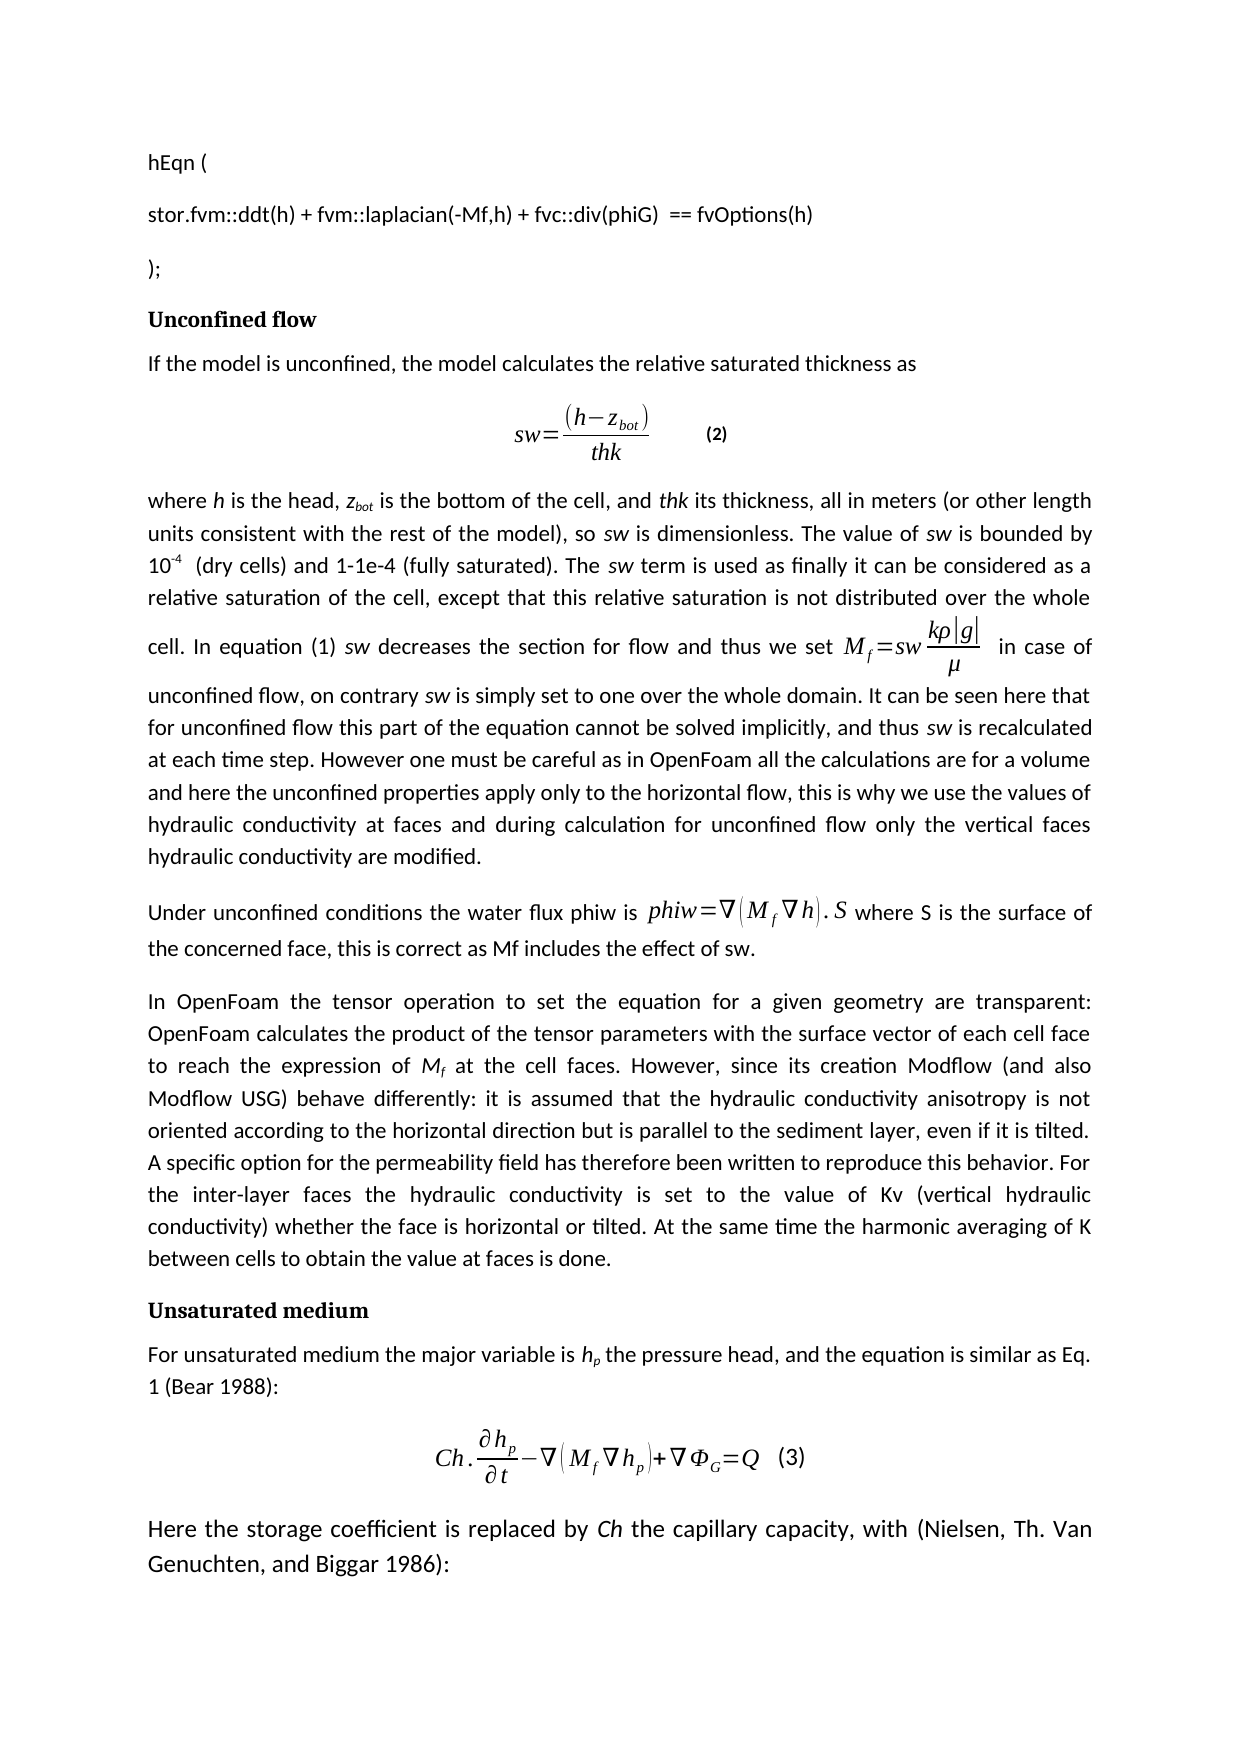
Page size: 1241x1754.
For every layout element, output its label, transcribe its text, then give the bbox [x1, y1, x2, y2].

text ); [148, 254, 1093, 282]
text Under unconfined conditions the water flux phiw is where S is the surface of the concerned face, this is correct as Mf includes the effect of sw. [148, 895, 1093, 962]
text In OpenFoam the tensor operation to set the equation for a given geometry are transparent: OpenFoam calculates the product of the tensor parameters with the surface vector of each cell face to reach the expression of Mf at the cell faces. However, since its creation Modflow (and also Modflow USG) behave differently: it is assumed that the hydraulic conductivity anisotropy is not oriented according to the horizontal direction but is parallel to the sediment layer, even if it is tilted. A specific option for the permeability field has therefore been written to reproduce this behavior. For the inter-layer faces the hydraulic conductivity is set to the value of Kv (vertical hydraulic conductivity) whether the face is horizontal or tilted. At the same time the harmonic averaging of K between cells to obtain the value at faces is done. [148, 987, 1093, 1273]
text hEqn ( [148, 148, 1093, 176]
text (2) [148, 402, 1093, 466]
text If the model is unconfined, the model calculates the relative saturated thickness as [148, 349, 1093, 377]
text Here the storage coefficient is replaced by Ch the capillary capacity, with (Nielsen, Th. Van Genuchten, and Biggar 1986): [148, 1513, 1093, 1579]
text stor.fvm::ddt(h) + fvm::laplacian(-Mf,h) + fvc::div(phiG) == fvOptions(h) [148, 201, 1093, 229]
subtitle Unsaturated medium [148, 1298, 1093, 1324]
text (3) [148, 1426, 1093, 1488]
text where h is the head, zbot is the bottom of the cell, and thk its thickness, all in meters (or other length units consistent with the rest of the model), so sw is dimensionless. The value of sw is bounded by 10-4 (dry cells) and 1-1e-4 (fully saturated). The sw term is used as finally it can be considered as a relative saturation of the cell, except that this relative saturation is not distributed over the whole cell. In equation (1) sw decreases the section for flow and thus we set in case of unconfined flow, on contrary sw is simply set to one over the whole domain. It can be seen here that for unconfined flow this part of the equation cannot be solved implicitly, and thus sw is recalculated at each time step. However one must be careful as in OpenFoam all the calculations are for a volume and here the unconfined properties apply only to the horizontal flow, this is why we use the values of hydraulic conductivity at faces and during calculation for unconfined flow only the vertical faces hydraulic conductivity are modified. [148, 486, 1093, 870]
text For unsaturated medium the major variable is hp the pressure head, and the equation is similar as Eq. 1 (Bear 1988): [148, 1340, 1093, 1401]
subtitle Unconfined flow [148, 307, 1093, 333]
